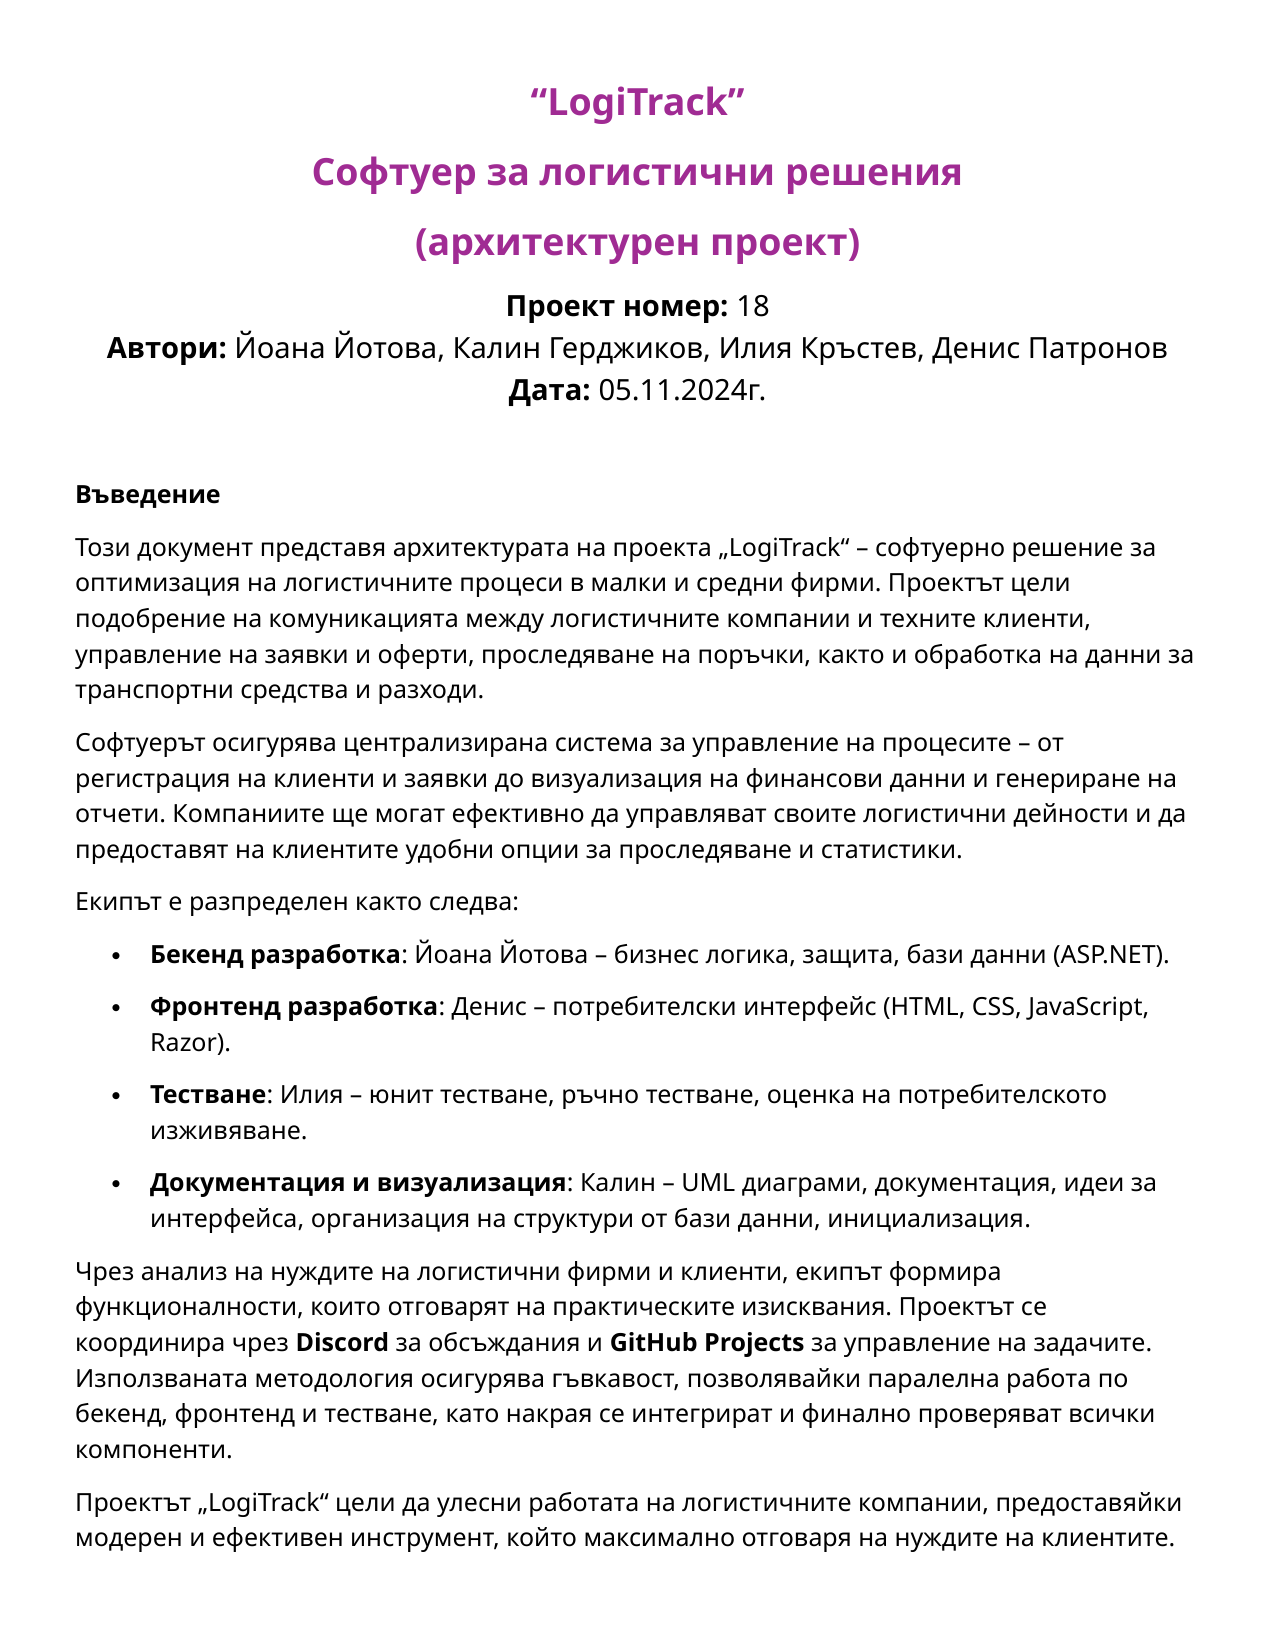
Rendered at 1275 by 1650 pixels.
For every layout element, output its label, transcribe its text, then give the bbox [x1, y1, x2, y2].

text “LogiTrack” [75, 75, 1200, 126]
text Чрез анализ на нуждите на логистични фирми и клиенти, екипът формира функционалности, които отговарят на практическите изисквания. Проектът се координира чрез Discord за обсъждания и GitHub Projects за управление на задачите. Използваната методология осигурява гъвкавост, позволявайки паралелна работа по бекенд, фронтенд и тестване, като накрая се интегрират и финално проверяват всички компоненти. [75, 1253, 1200, 1466]
text Въведение [75, 477, 1200, 511]
list Тестване: Илия – юнит тестване, ръчно тестване, оценка на потребителското изживяване. [112, 1077, 1200, 1147]
list Фронтенд разработка: Денис – потребителски интерфейс (HTML, CSS, JavaScript, Razor). [112, 989, 1200, 1059]
text Този документ представя архитектурата на проекта „LogiTrack“ – софтуерно решение за оптимизация на логистичните процеси в малки и средни фирми. Проектът цели подобрение на комуникацията между логистичните компании и техните клиенти, управление на заявки и оферти, проследяване на поръчки, както и обработка на данни за транспортни средства и разходи. [75, 529, 1200, 706]
list Бекенд разработка: Йоана Йотова – бизнес логика, защита, бази данни (ASP.NET). [112, 936, 1200, 971]
text Проектът „LogiTrack“ цели да улесни работата на логистичните компании, предоставяйки модерен и ефективен инструмент, който максимално отговаря на нуждите на клиентите. [75, 1484, 1200, 1554]
text Софтуер за логистични решения [75, 145, 1200, 196]
list Документация и визуализация: Калин – UML диаграми, документация, идеи за интерфейса, организация на структури от бази данни, инициализация. [112, 1165, 1200, 1235]
text Софтуерът осигурява централизирана система за управление на процесите – от регистрация на клиенти и заявки до визуализация на финансови данни и генериране на отчети. Компаниите ще могат ефективно да управляват своите логистични дейности и да предоставят на клиентите удобни опции за проследяване и статистики. [75, 724, 1200, 866]
text Екипът е разпределен както следва: [75, 884, 1200, 918]
text (архитектурен проект) [75, 215, 1200, 266]
text Проект номер: 18 Автори: Йоана Йотова, Калин Герджиков, Илия Кръстев, Денис Патронов Дата: 05.11.2024г. [75, 286, 1200, 409]
